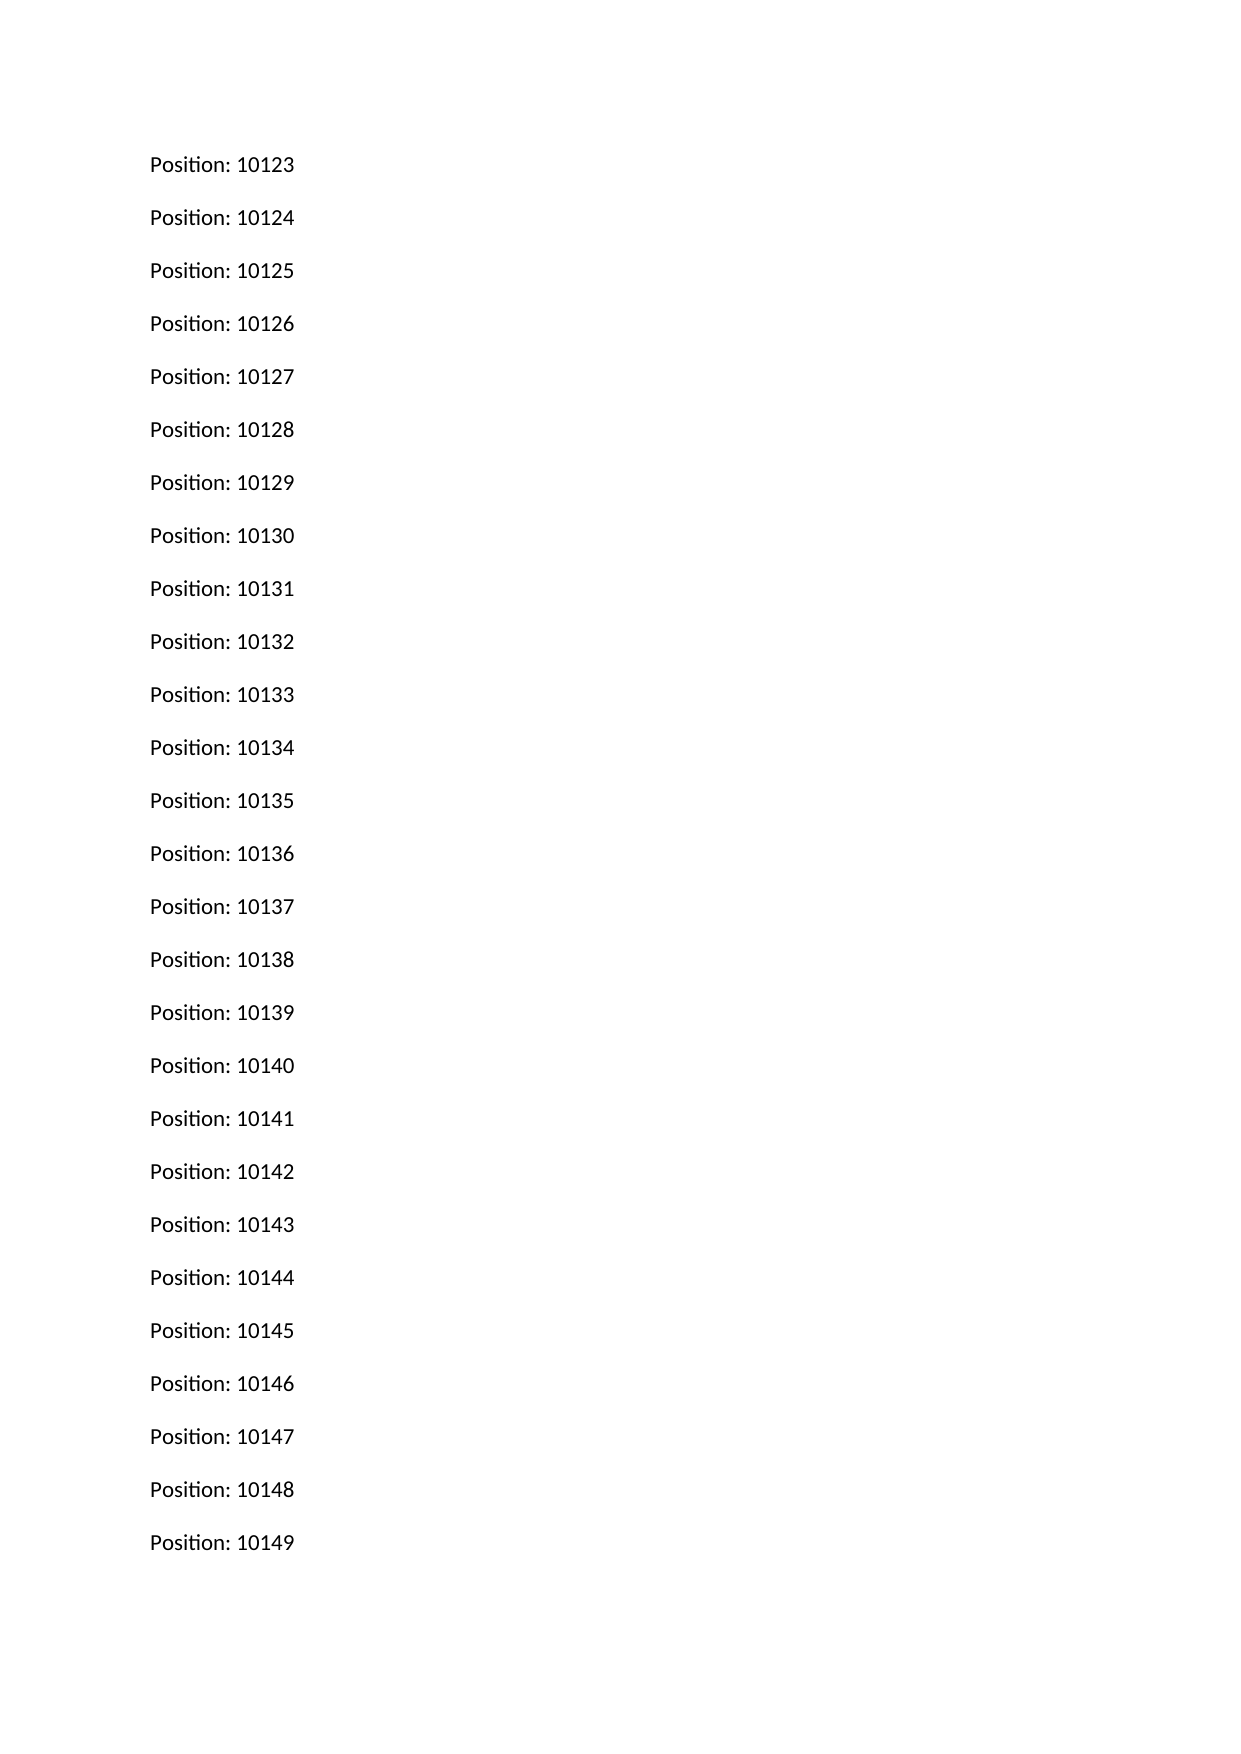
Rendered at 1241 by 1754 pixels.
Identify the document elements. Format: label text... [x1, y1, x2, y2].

text Position: 10138 [150, 945, 1090, 973]
text Position: 10123 [150, 150, 1090, 178]
text Position: 10124 [150, 203, 1090, 231]
text Position: 10140 [150, 1051, 1090, 1079]
text Position: 10130 [150, 521, 1090, 549]
text Position: 10149 [150, 1528, 1090, 1557]
text Position: 10127 [150, 362, 1090, 390]
text Position: 10142 [150, 1157, 1090, 1185]
text Position: 10146 [150, 1369, 1090, 1397]
text Position: 10144 [150, 1263, 1090, 1291]
text Position: 10134 [150, 733, 1090, 761]
text Position: 10148 [150, 1476, 1090, 1503]
text Position: 10132 [150, 627, 1090, 655]
text Position: 10147 [150, 1422, 1090, 1451]
text Position: 10137 [150, 892, 1090, 920]
text Position: 10133 [150, 680, 1090, 708]
text Position: 10136 [150, 839, 1090, 867]
text Position: 10128 [150, 415, 1090, 443]
text Position: 10139 [150, 998, 1090, 1026]
text Position: 10129 [150, 468, 1090, 496]
text Position: 10145 [150, 1316, 1090, 1344]
text Position: 10126 [150, 309, 1090, 337]
text Position: 10143 [150, 1210, 1090, 1238]
text Position: 10131 [150, 574, 1090, 602]
text Position: 10135 [150, 786, 1090, 814]
text Position: 10141 [150, 1104, 1090, 1132]
text Position: 10125 [150, 256, 1090, 284]
